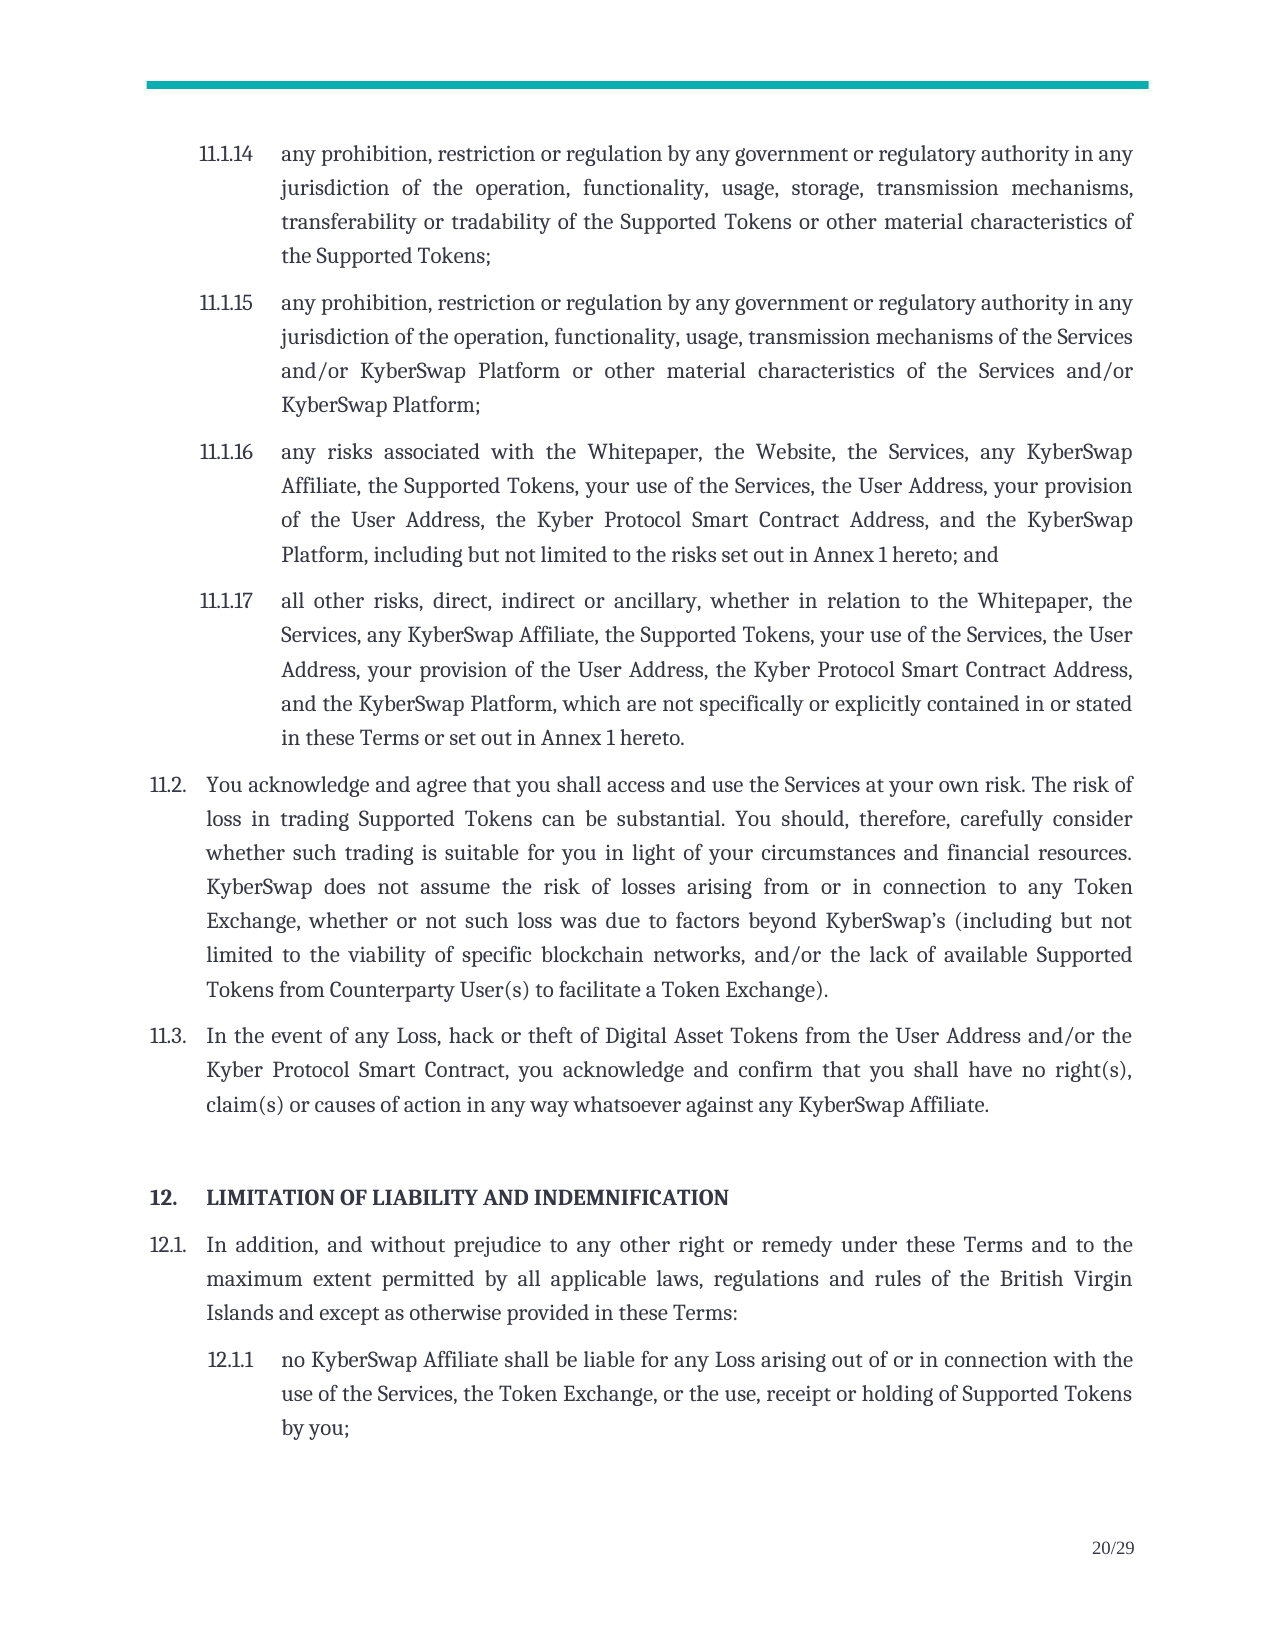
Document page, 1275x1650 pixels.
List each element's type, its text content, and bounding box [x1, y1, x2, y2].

text no KyberSwap Affiliate shall be liable for any Loss arising out of or in connection with the use of the Services, the Token Exchange, or the use, receipt or holding of Supported Tokens by you; [253, 1346, 1134, 1441]
text In the event of any Loss, hack or theft of Digital Asset Tokens from the User Address and/or the Kyber Protocol Smart Contract, you acknowledge and confirm that you shall have no right(s), claim(s) or causes of action in any way whatsoever against any KyberSwap Affiliate. [150, 1023, 1134, 1118]
text You acknowledge and agree that you shall access and use the Services at your own risk. The risk of loss in trading Supported Tokens can be substantial. You should, therefore, carefully consider whether such trading is suitable for you in light of your circumstances and financial resources. KyberSwap does not assume the risk of losses arising from or in connection to any Token Exchange, whether or not such loss was due to factors beyond KyberSwap’s (including but not limited to the viability of specific blockchain networks, and/or the lack of available Supported Tokens from Counterparty User(s) to facilitate a Token Exchange). [150, 771, 1134, 1003]
text all other risks, direct, indirect or ancillary, whether in relation to the Whitepaper, the Services, any KyberSwap Affiliate, the Supported Tokens, your use of the Services, the User Address, your provision of the User Address, the Kyber Protocol Smart Contract Address, and the KyberSwap Platform, which are not specifically or explicitly contained in or stated in these Terms or set out in Annex 1 hereto. [253, 588, 1134, 751]
text any prohibition, restriction or regulation by any government or regulatory authority in any jurisdiction of the operation, functionality, usage, storage, transmission mechanisms, transferability or tradability of the Supported Tokens or other material characteristics of the Supported Tokens; [253, 141, 1134, 269]
text LIMITATION OF LIABILITY AND INDEMNIFICATION [150, 1185, 1134, 1211]
text In addition, and without prejudice to any other right or remedy under these Terms and to the maximum extent permitted by all applicable laws, regulations and rules of the British Virgin Islands and except as otherwise provided in these Terms: [150, 1231, 1134, 1326]
text any risks associated with the Whitepaper, the Website, the Services, any KyberSwap Affiliate, the Supported Tokens, your use of the Services, the User Address, your provision of the User Address, the Kyber Protocol Smart Contract Address, and the KyberSwap Platform, including but not limited to the risks set out in Annex 1 hereto; and [253, 439, 1134, 568]
text any prohibition, restriction or regulation by any government or regulatory authority in any jurisdiction of the operation, functionality, usage, transmission mechanisms of the Services and/or KyberSwap Platform or other material characteristics of the Services and/or KyberSwap Platform; [253, 290, 1134, 419]
picture [146, 81, 1149, 89]
